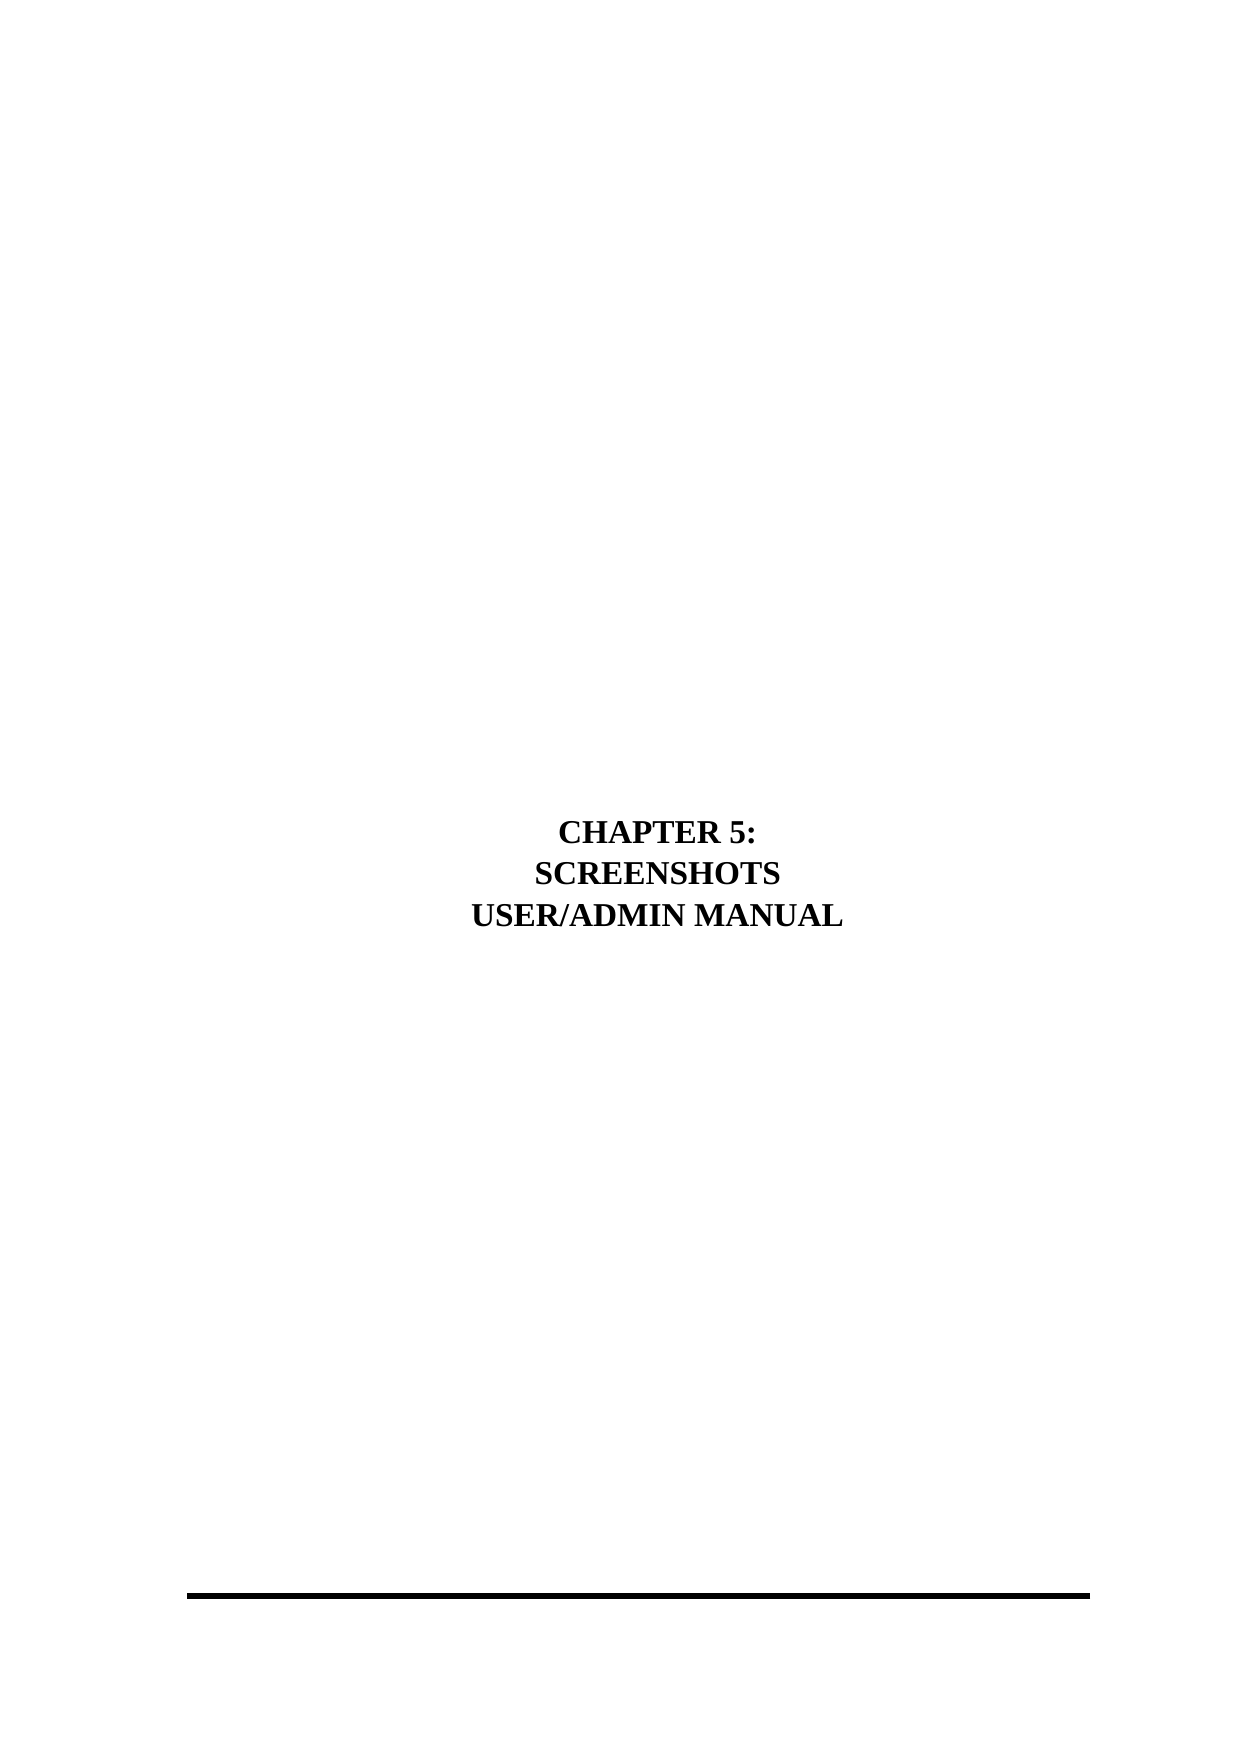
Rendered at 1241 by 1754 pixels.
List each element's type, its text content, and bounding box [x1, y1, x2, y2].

list SCREENSHOTS [225, 853, 1090, 892]
list CHAPTER 5: [225, 812, 1090, 851]
list USER/ADMIN MANUAL [225, 895, 1090, 933]
